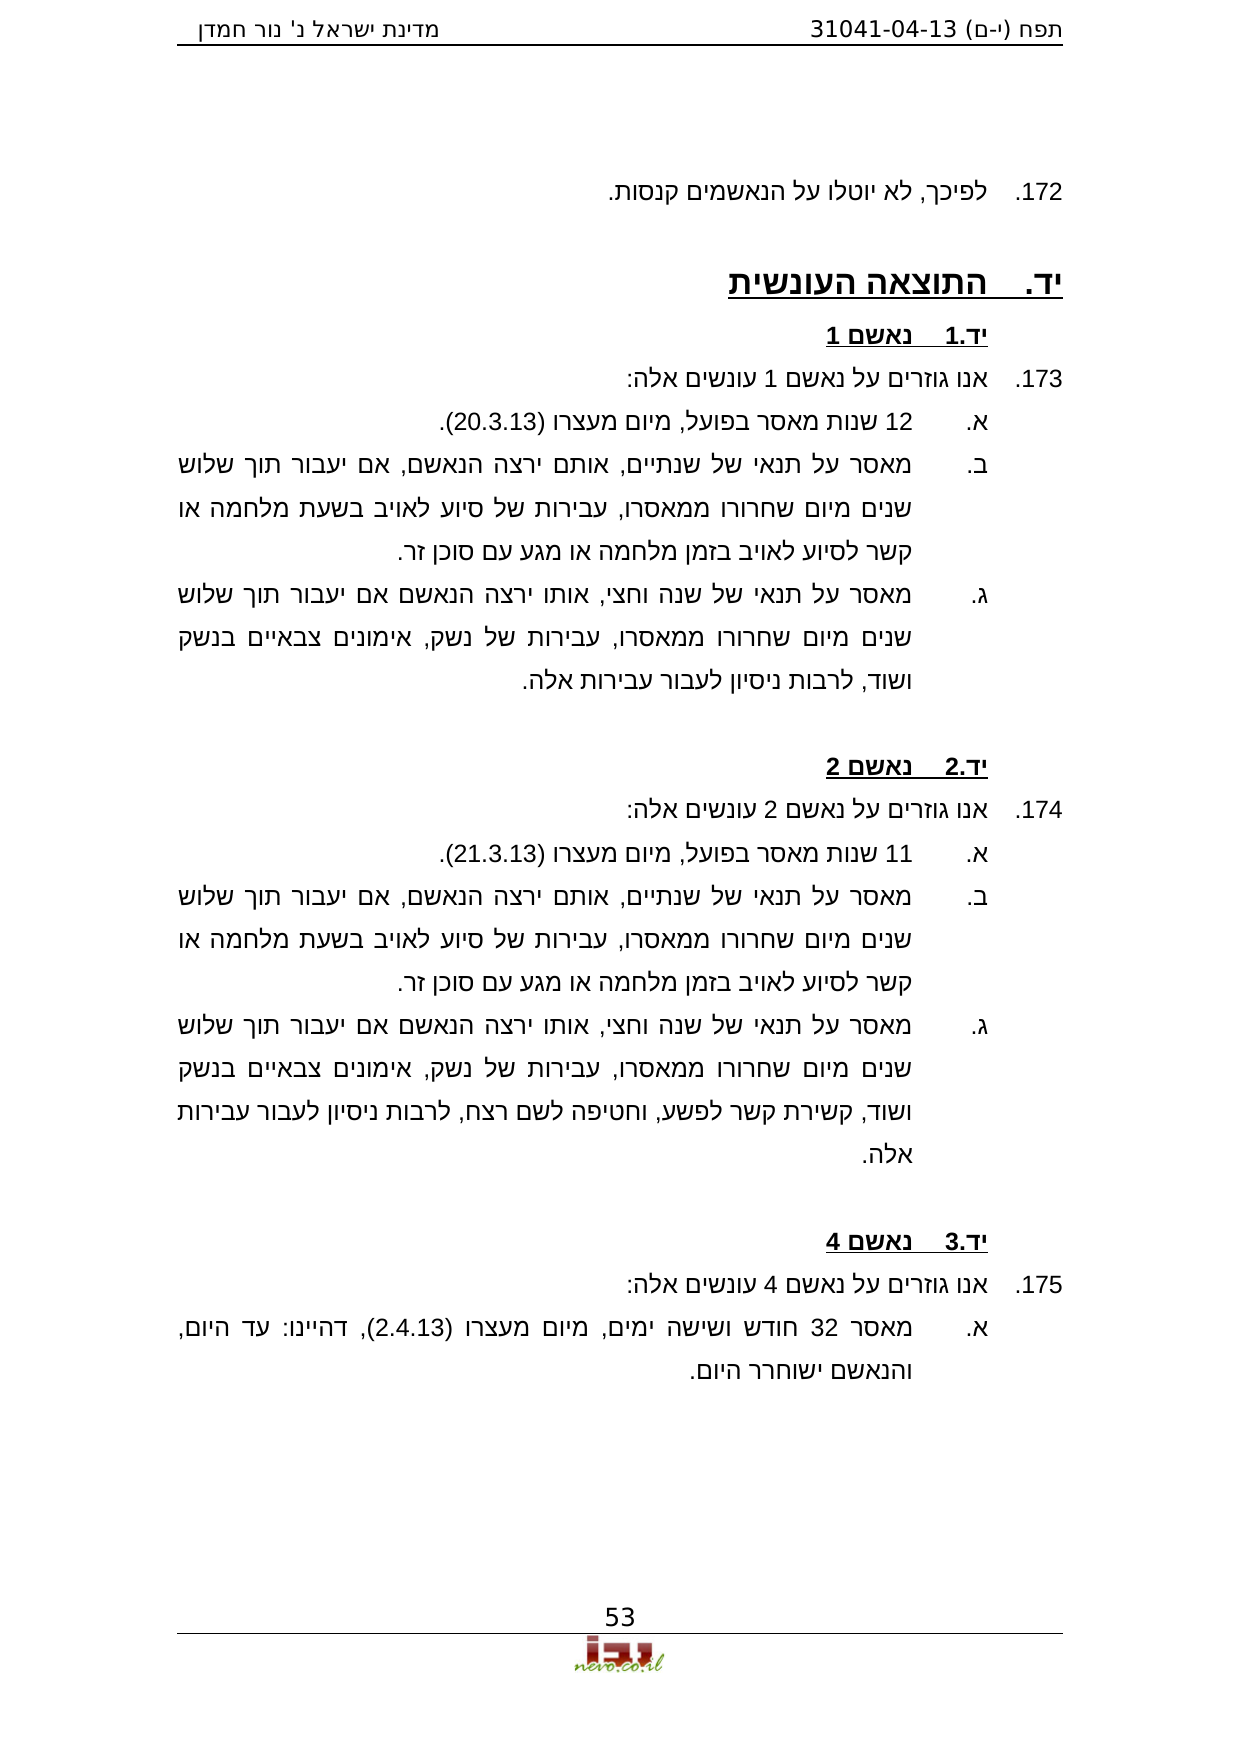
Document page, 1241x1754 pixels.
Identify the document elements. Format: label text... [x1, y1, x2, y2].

text יד.1 נאשם 1 [177, 321, 988, 350]
text יד.3 נאשם 4 [177, 1227, 988, 1255]
text יד. התוצאה העונשית [177, 263, 1063, 302]
text ב. מאסר על תנאי של שנתיים, אותם ירצה הנאשם, אם יעבור תוך שלוש שנים מיום שחרורו ממאסרו, עבירות של סיוע לאויב בשעת מלחמה או קשר לסיוע לאויב בזמן מלחמה או מגע עם סוכן זר. [177, 450, 988, 565]
text יד.2 נאשם 2 [177, 752, 988, 781]
text א. 12 שנות מאסר בפועל, מיום מעצרו (20.3.13). [177, 407, 988, 436]
picture [574, 1635, 666, 1673]
text 175. אנו גוזרים על נאשם 4 עונשים אלה: [177, 1270, 1063, 1298]
text 172. לפיכך, לא יוטלו על הנאשמים קנסות. [177, 177, 1063, 206]
text ב. מאסר על תנאי של שנתיים, אותם ירצה הנאשם, אם יעבור תוך שלוש שנים מיום שחרורו ממאסרו, עבירות של סיוע לאויב בשעת מלחמה או קשר לסיוע לאויב בזמן מלחמה או מגע עם סוכן זר. [177, 882, 988, 997]
text ג. מאסר על תנאי של שנה וחצי, אותו ירצה הנאשם אם יעבור תוך שלוש שנים מיום שחרורו ממאסרו, עבירות של נשק, אימונים צבאיים בנשק ושוד, קשירת קשר לפשע, וחטיפה לשם רצח, לרבות ניסיון לעבור עבירות אלה. [177, 1011, 988, 1169]
text א. מאסר 32 חודש ושישה ימים, מיום מעצרו (2.4.13), דהיינו: עד היום, והנאשם ישוחרר היום. [177, 1313, 988, 1385]
text א. 11 שנות מאסר בפועל, מיום מעצרו (21.3.13). [177, 838, 988, 867]
text ג. מאסר על תנאי של שנה וחצי, אותו ירצה הנאשם אם יעבור תוך שלוש שנים מיום שחרורו ממאסרו, עבירות של נשק, אימונים צבאיים בנשק ושוד, לרבות ניסיון לעבור עבירות אלה. [177, 580, 988, 695]
text 174. אנו גוזרים על נאשם 2 עונשים אלה: [177, 795, 1063, 824]
text 173. אנו גוזרים על נאשם 1 עונשים אלה: [177, 364, 1063, 393]
